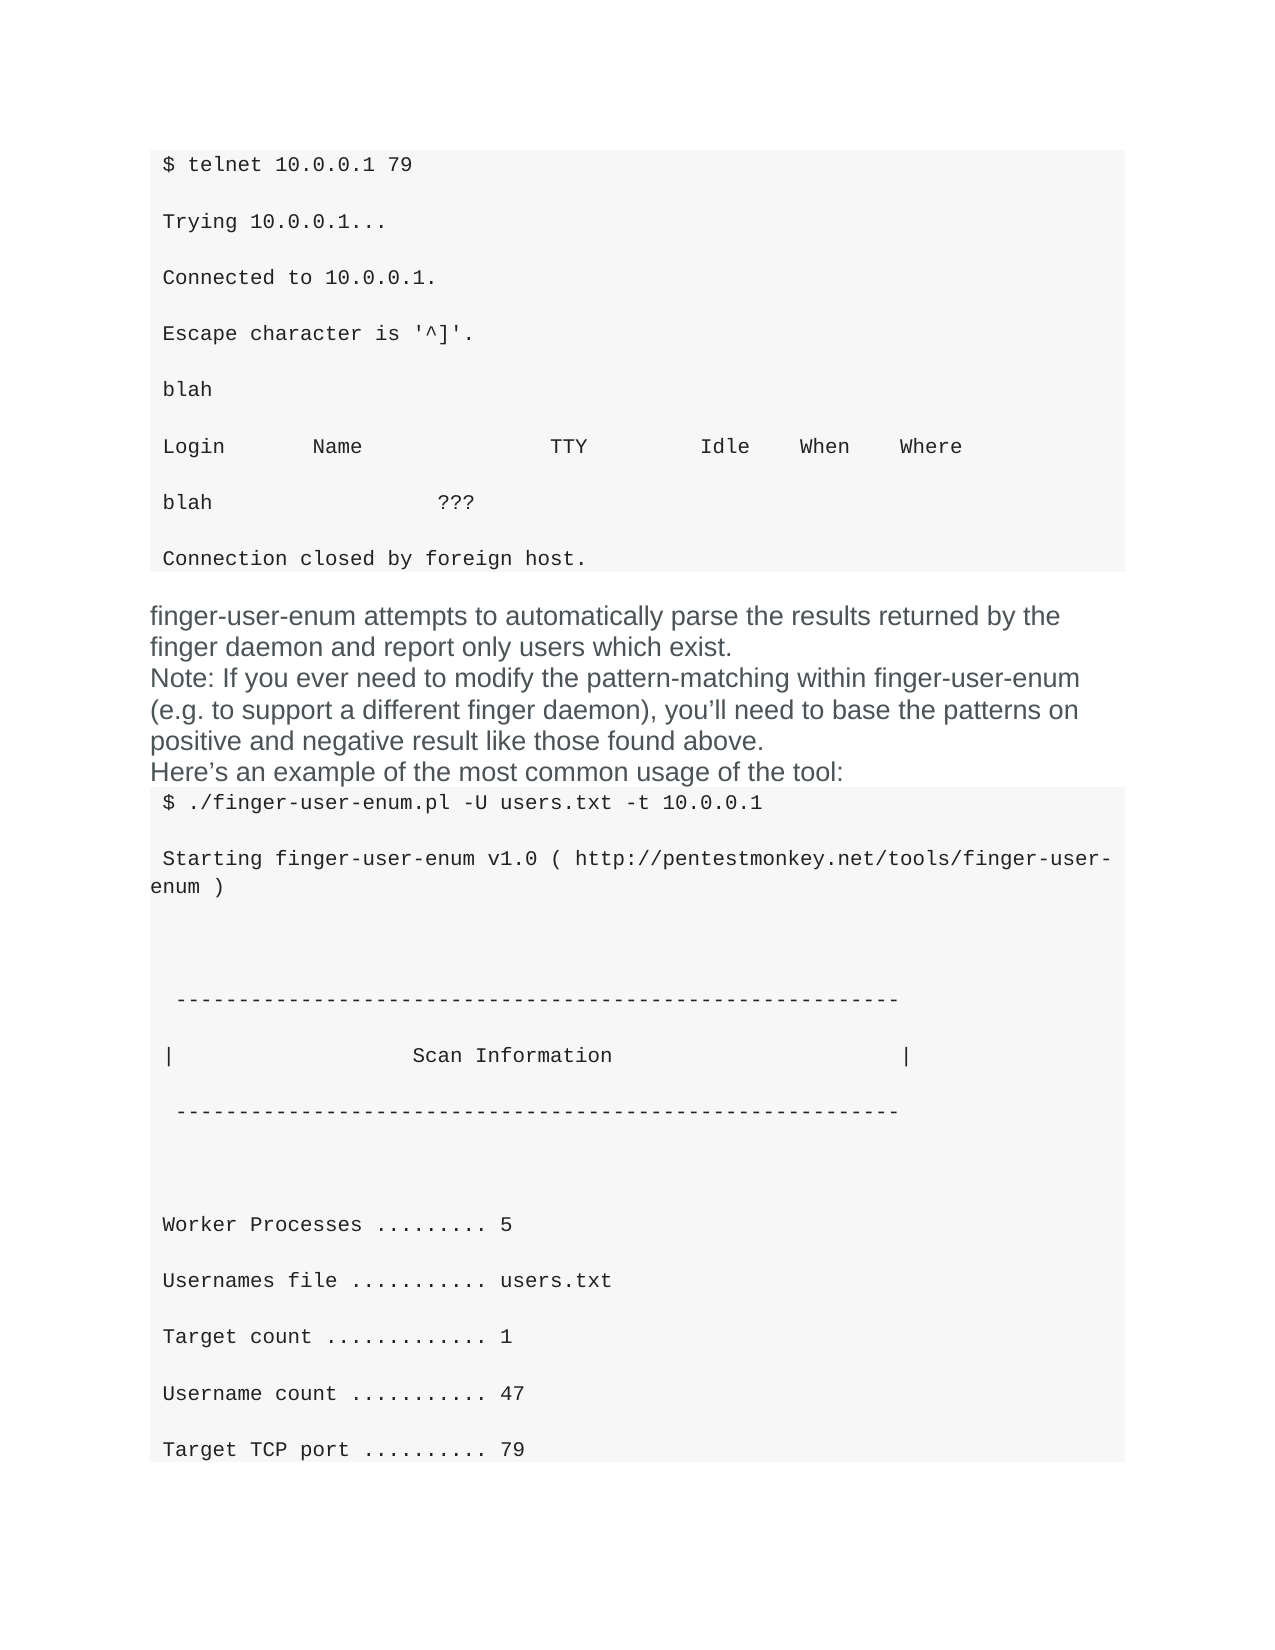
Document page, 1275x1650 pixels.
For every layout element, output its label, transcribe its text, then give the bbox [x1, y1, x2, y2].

text Connection closed by foreign host. [150, 544, 1125, 572]
text Target TCP port .......... 79 [150, 1434, 1125, 1462]
text | Scan Information | [150, 1041, 1125, 1069]
text Target count ............. 1 [150, 1322, 1125, 1350]
text ---------------------------------------------------------- [150, 984, 1125, 1012]
text Escape character is '^]'. [150, 319, 1125, 347]
text Starting finger-user-enum v1.0 ( http://pentestmonkey.net/tools/finger-user-enum ) [150, 844, 1125, 900]
text Usernames file ........... users.txt [150, 1266, 1125, 1294]
text Login Name TTY Idle When Where [150, 431, 1125, 459]
text Worker Processes ......... 5 [150, 1209, 1125, 1237]
text Connected to 10.0.0.1. [150, 262, 1125, 291]
text $ telnet 10.0.0.1 79 [150, 150, 1125, 178]
text blah ??? [150, 487, 1125, 516]
text finger-user-enum attempts to automatically parse the results returned by the finger daemon and report only users which exist. [150, 600, 1125, 662]
text Trying 10.0.0.1... [150, 206, 1125, 234]
text Username count ........... 47 [150, 1378, 1125, 1406]
text Here’s an example of the most common usage of the tool: [150, 756, 1125, 787]
text ---------------------------------------------------------- [150, 1097, 1125, 1125]
text blah [150, 375, 1125, 403]
text $ ./finger-user-enum.pl -U users.txt -t 10.0.0.1 [150, 787, 1125, 816]
text Note: If you ever need to modify the pattern-matching within finger-user-enum (e.g. to support a different finger daemon), you’ll need to base the patterns on positive and negative result like those found above. [150, 662, 1125, 756]
